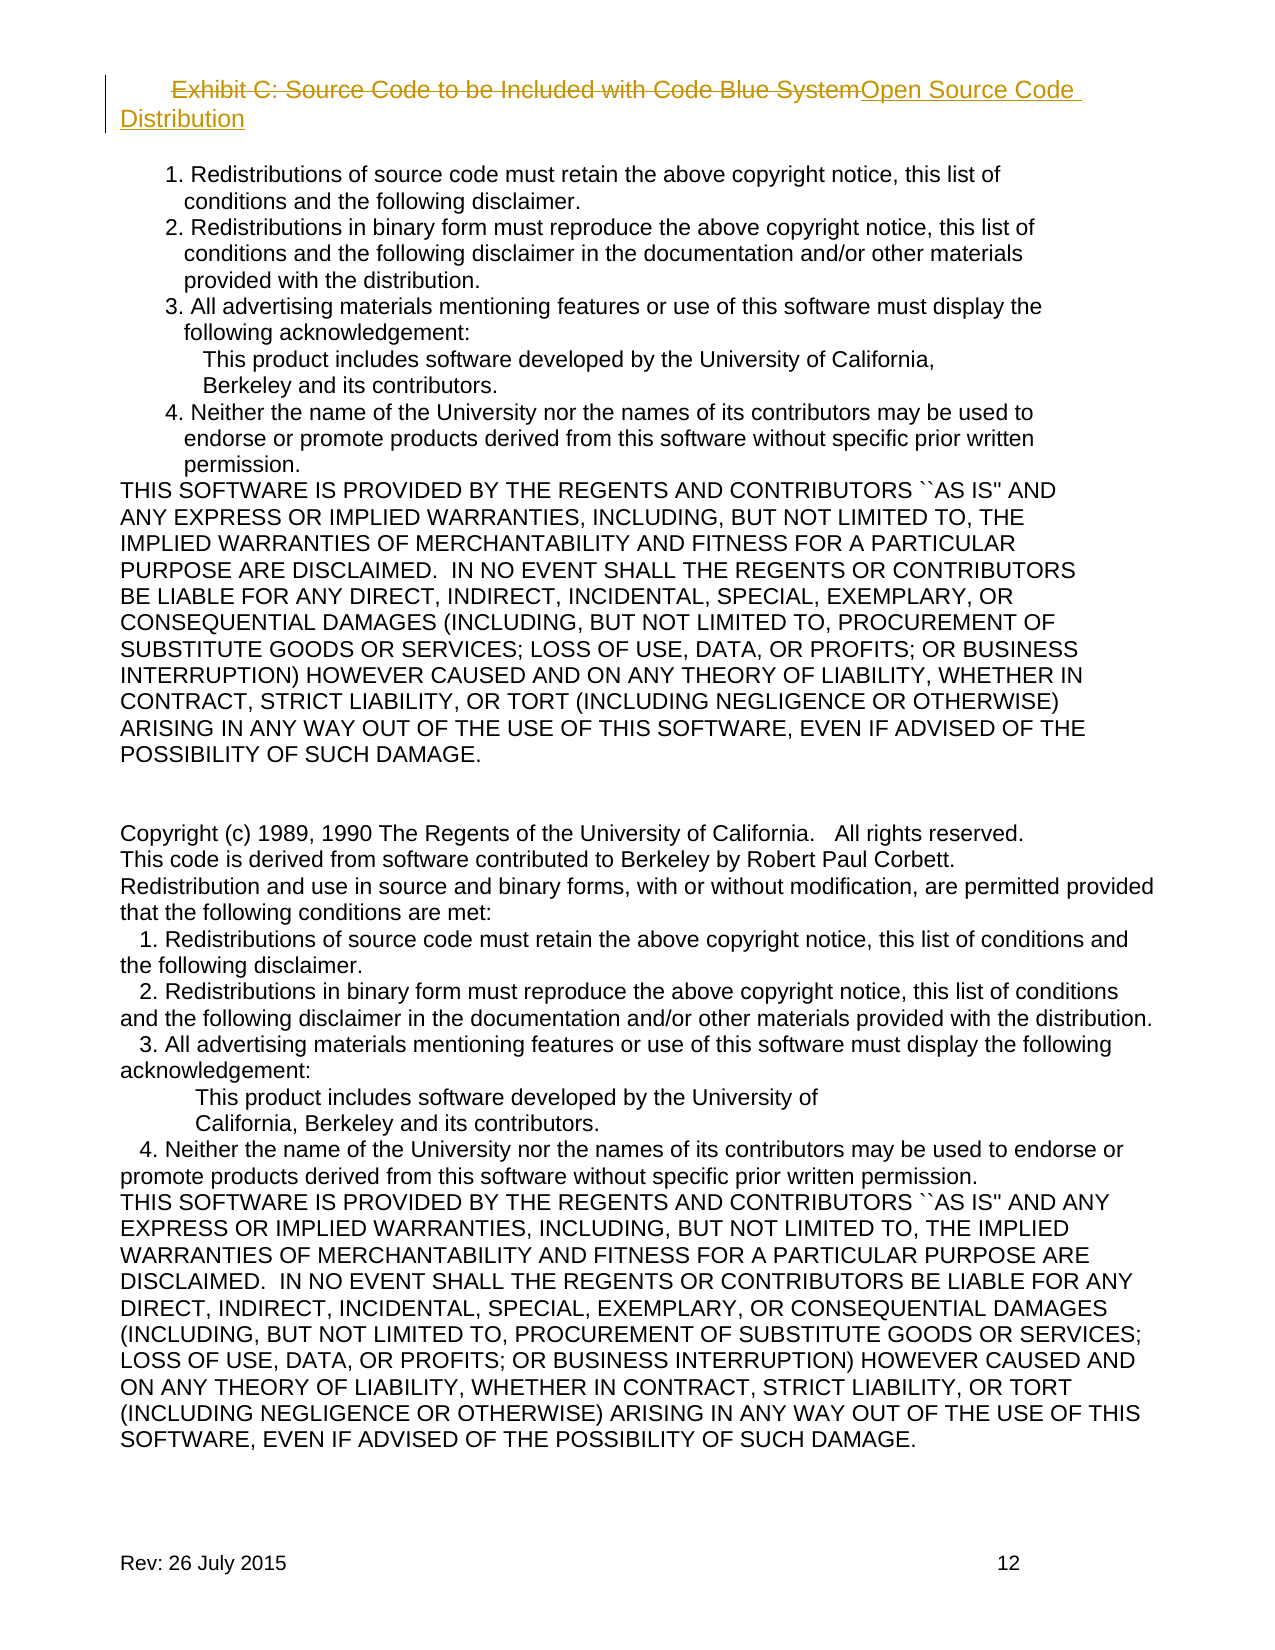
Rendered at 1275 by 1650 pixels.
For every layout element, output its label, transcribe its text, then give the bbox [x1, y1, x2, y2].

text This product includes software developed by the University of [120, 1084, 1155, 1110]
text 1. Redistributions of source code must retain the above copyright notice, this list of conditions and the following disclaimer. [165, 161, 1063, 214]
text 4. Neither the name of the University nor the names of its contributors may be used to endorse or promote products derived from this software without specific prior written permission. [165, 398, 1063, 477]
text 3. All advertising materials mentioning features or use of this software must display the following acknowledgement: [120, 1031, 1155, 1084]
text Copyright (c) 1989, 1990 The Regents of the University of California. All rights reserved. [120, 820, 1155, 846]
text 3. All advertising materials mentioning features or use of this software must display the following acknowledgement: [165, 293, 1063, 346]
text California, Berkeley and its contributors. [120, 1110, 1155, 1136]
text This product includes software developed by the University of California, Berkeley and its contributors. [202, 346, 1026, 398]
text Redistribution and use in source and binary forms, with or without modification, are permitted provided that the following conditions are met: [120, 873, 1155, 926]
text 2. Redistributions in binary form must reproduce the above copyright notice, this list of conditions and the following disclaimer in the documentation and/or other materials provided with the distribution. [120, 978, 1155, 1031]
text 1. Redistributions of source code must retain the above copyright notice, this list of conditions and the following disclaimer. [120, 926, 1155, 978]
text This code is derived from software contributed to Berkeley by Robert Paul Corbett. [120, 846, 1155, 873]
text 2. Redistributions in binary form must reproduce the above copyright notice, this list of conditions and the following disclaimer in the documentation and/or other materials provided with the distribution. [165, 214, 1063, 293]
text 4. Neither the name of the University nor the names of its contributors may be used to endorse or promote products derived from this software without specific prior written permission. [120, 1136, 1155, 1189]
